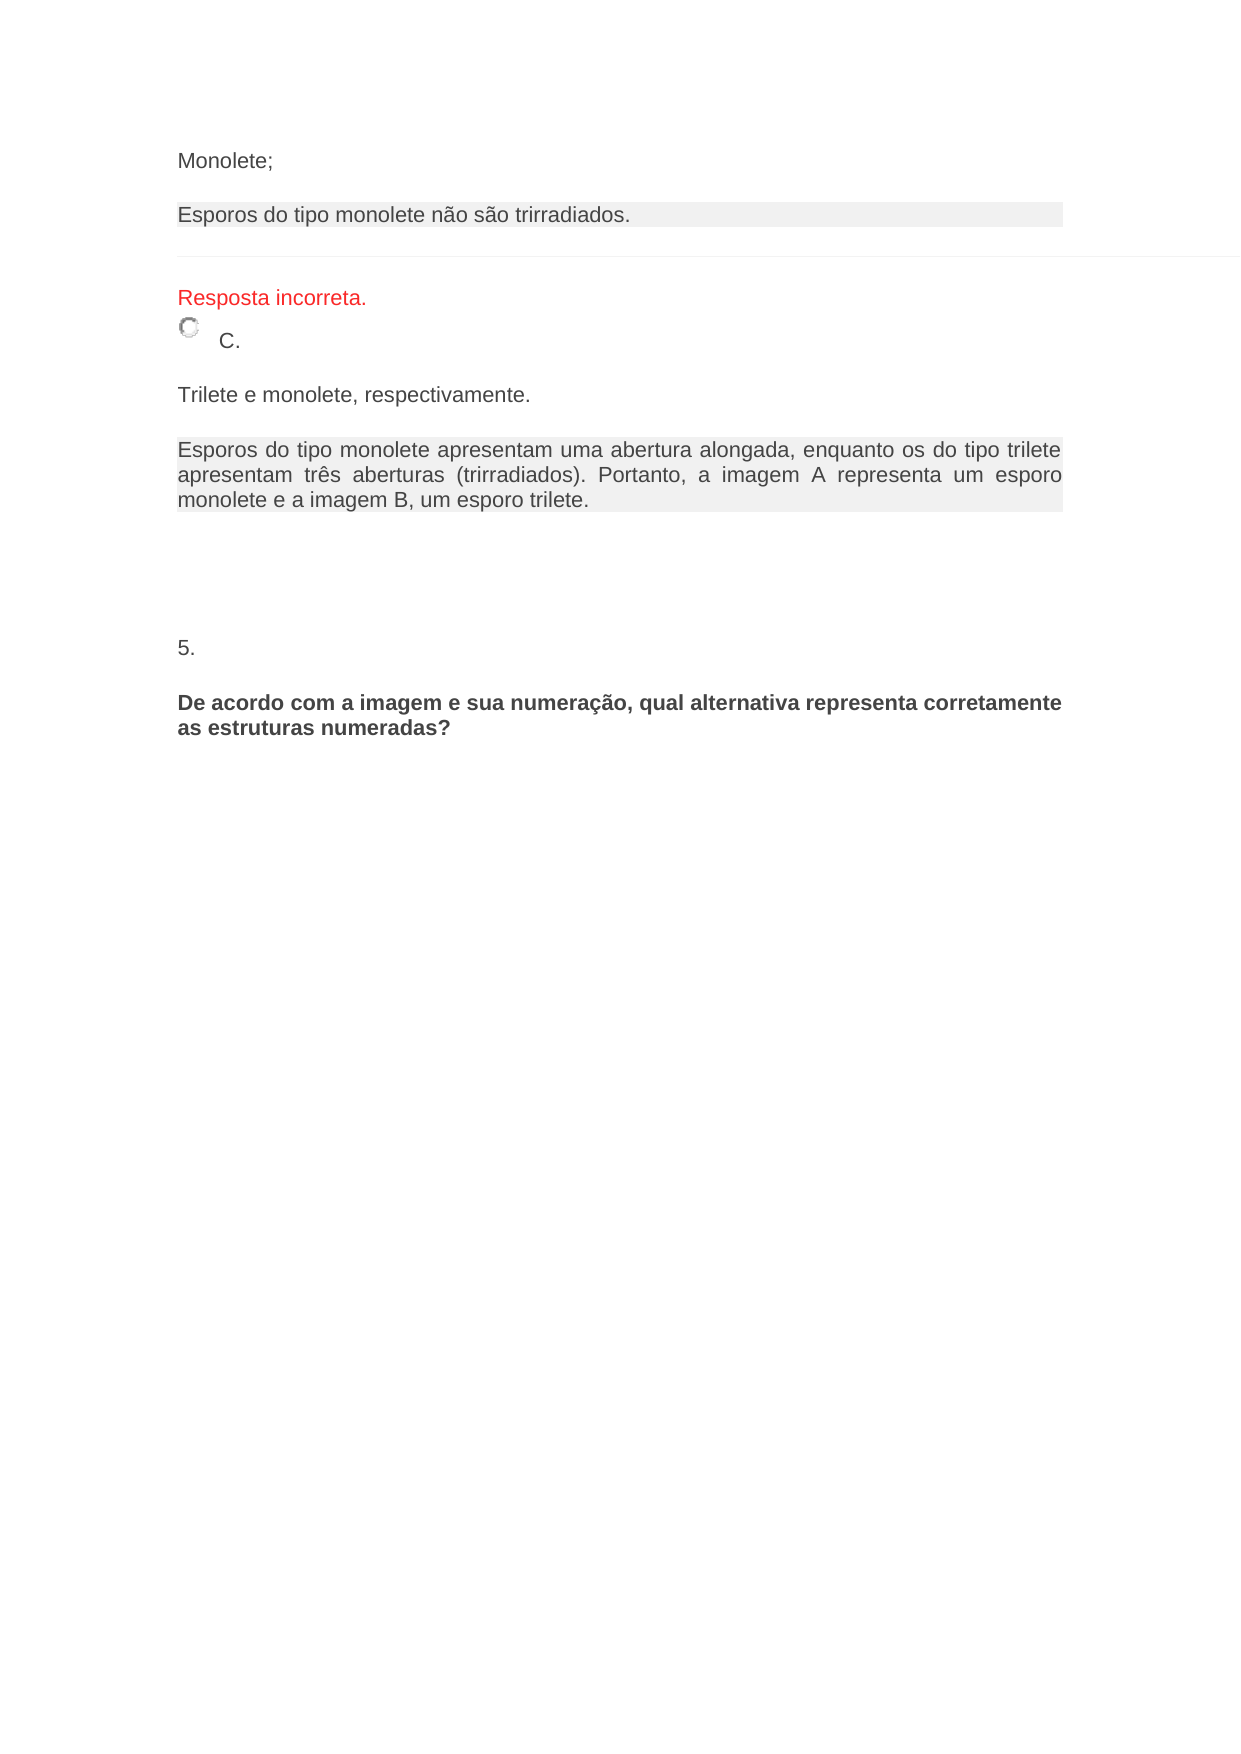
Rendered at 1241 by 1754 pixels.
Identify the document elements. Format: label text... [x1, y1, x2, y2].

text 5. [177, 635, 1063, 660]
text Esporos do tipo monolete não são trirradiados. [177, 202, 1063, 227]
text Esporos do tipo monolete apresentam uma abertura alongada, enquanto os do tipo trilete apresentam três aberturas (trirradiados). Portanto, a imagem A representa um esporo monolete e a imagem B, um esporo trilete. [177, 437, 1063, 512]
text Resposta incorreta. [177, 284, 1063, 309]
text C. [177, 309, 1063, 353]
text Monolete; [177, 148, 1063, 173]
text Trilete e monolete, respectivamente. [177, 382, 1063, 407]
text De acordo com a imagem e sua numeração, qual alternativa representa corretamente as estruturas numeradas? [177, 689, 1063, 740]
